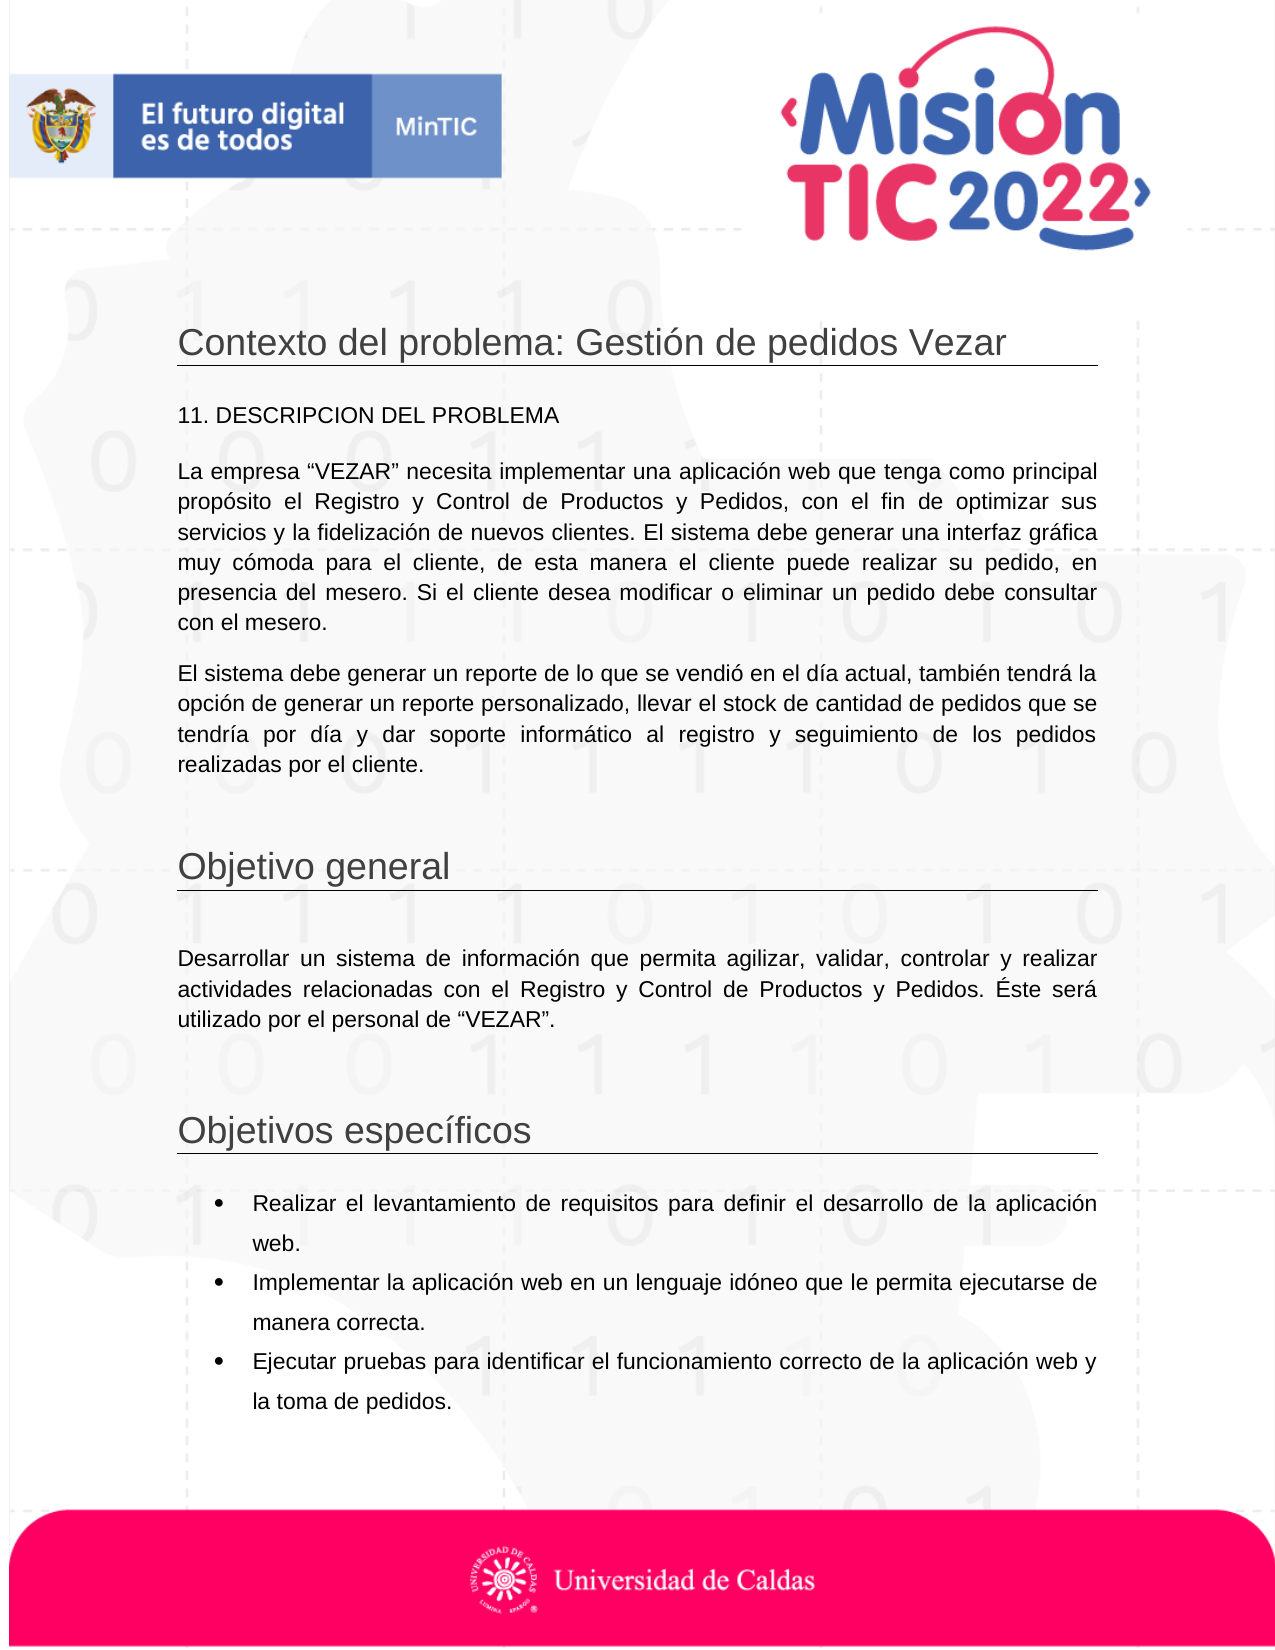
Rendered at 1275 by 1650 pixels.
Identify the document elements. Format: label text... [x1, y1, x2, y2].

list Ejecutar pruebas para identificar el funcionamiento correcto de la aplicación web y la toma de pedidos. [215, 1348, 1098, 1414]
text Objetivo general [177, 844, 1098, 890]
text El sistema debe generar un reporte de lo que se vendió en el día actual, también tendrá la opción de generar un reporte personalizado, llevar el stock de cantidad de pedidos que se tendría por día y dar soporte informático al registro y seguimiento de los pedidos realizadas por el cliente. [177, 660, 1098, 777]
list Realizar el levantamiento de requisitos para definir el desarrollo de la aplicación web. [215, 1190, 1098, 1256]
picture [9, 0, 1275, 1648]
text Desarrollar un sistema de información que permita agilizar, validar, controlar y realizar actividades relacionadas con el Registro y Control de Productos y Pedidos. Éste será utilizado por el personal de “VEZAR”. [177, 945, 1098, 1032]
text La empresa “VEZAR” necesita implementar una aplicación web que tenga como principal propósito el Registro y Control de Productos y Pedidos, con el fin de optimizar sus servicios y la fidelización de nuevos clientes. El sistema debe generar una interfaz gráfica muy cómoda para el cliente, de esta manera el cliente puede realizar su pedido, en presencia del mesero. Si el cliente desea modificar o eliminar un pedido debe consultar con el mesero. [177, 458, 1098, 635]
list Implementar la aplicación web en un lenguaje idóneo que le permita ejecutarse de manera correcta. [215, 1269, 1098, 1335]
text Contexto del problema: Gestión de pedidos Vezar [177, 320, 1098, 365]
text Objetivos específicos [177, 1108, 1098, 1153]
text 11. DESCRIPCION DEL PROBLEMA [177, 402, 1098, 429]
